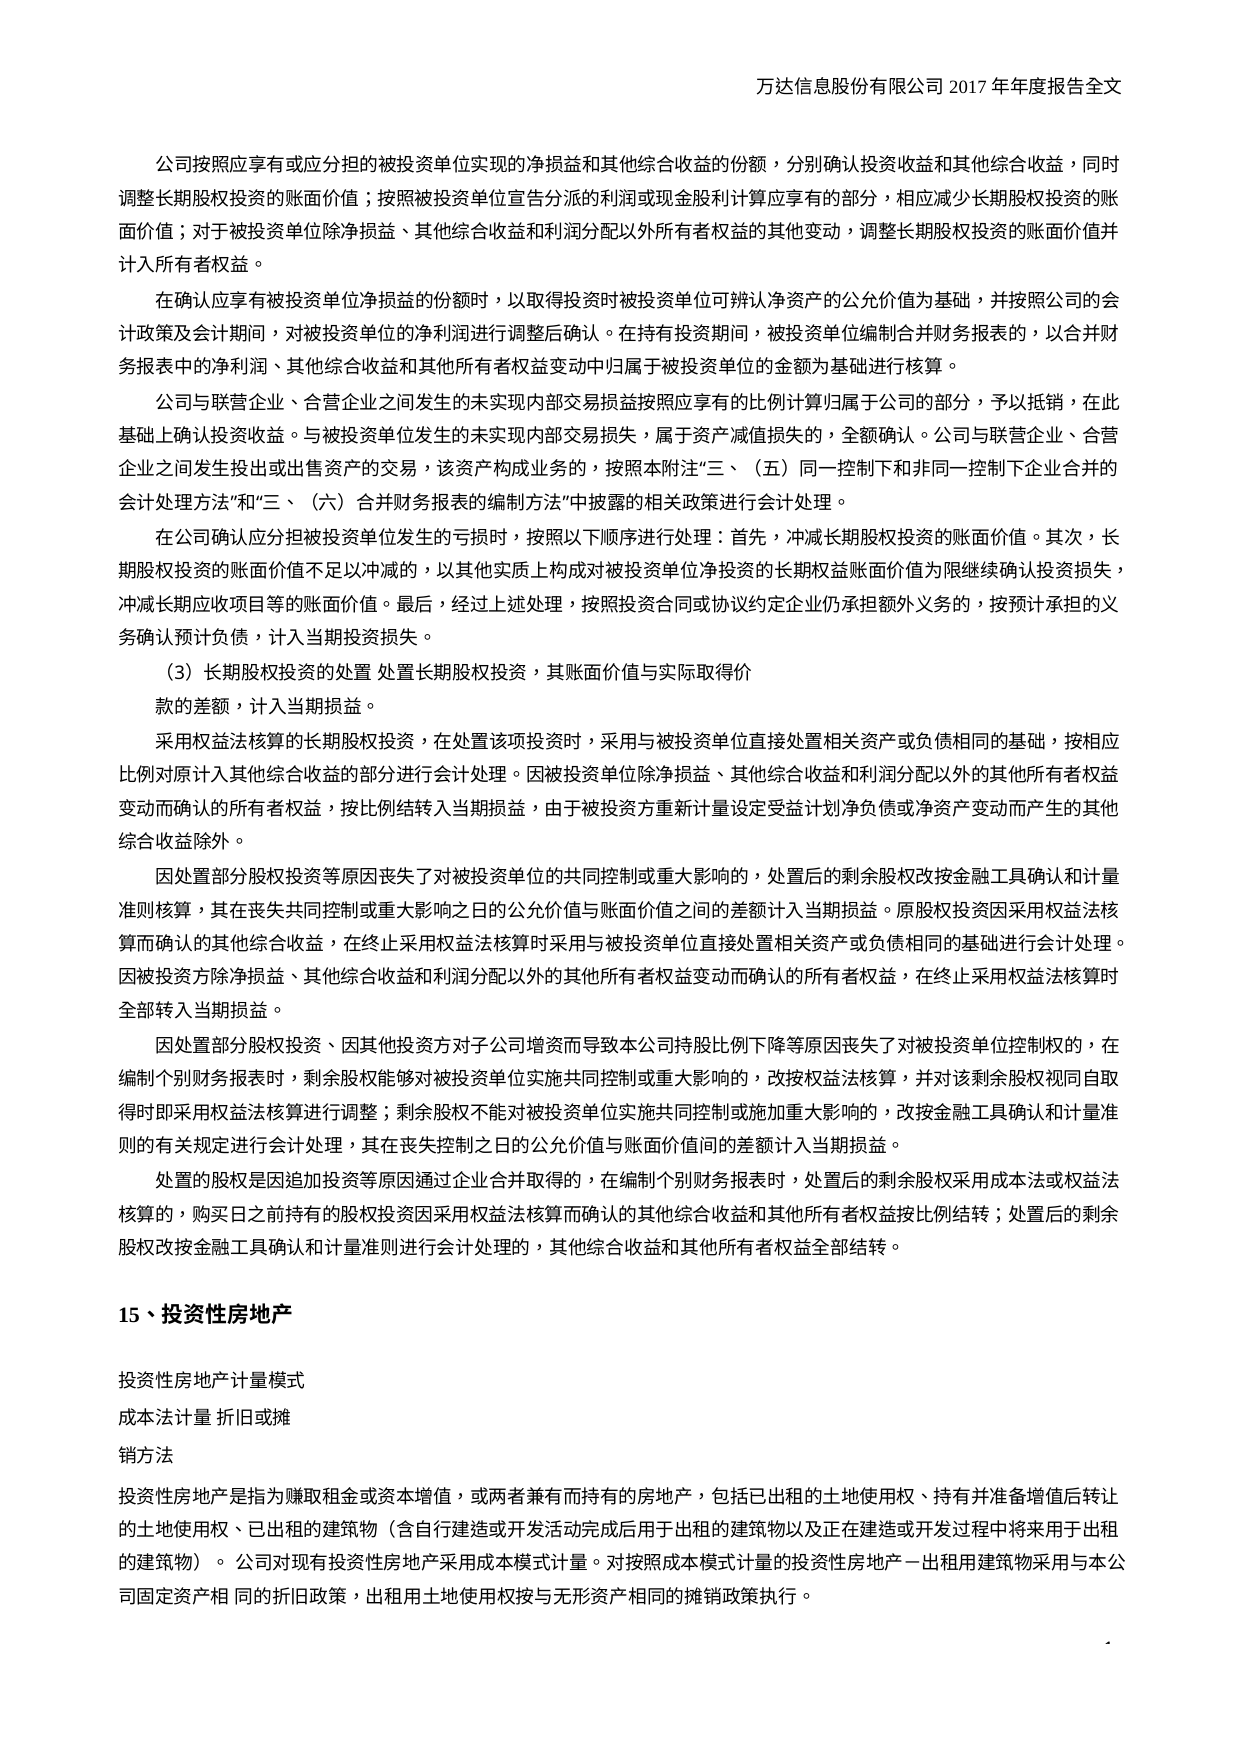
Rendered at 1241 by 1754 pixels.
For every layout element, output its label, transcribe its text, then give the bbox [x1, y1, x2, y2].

text （3）长期股权投资的处置 处置长期股权投资，其账面价值与实际取得价款的差额，计入当期损益。 [155, 660, 757, 718]
text 在确认应享有被投资单位净损益的份额时，以取得投资时被投资单位可辨认净资产的公允价值为基础，并按照公司的会 计政策及会计期间，对被投资单位的净利润进行调整后确认。在持有投资期间，被投资单位编制合并财务报表的，以合并财 务报表中的净利润、其他综合收益和其他所有者权益变动中归属于被投资单位的金额为基础进行核算。 [118, 287, 1122, 379]
text 投资性房地产计量模式 成本法计量 折旧或摊销方法 [118, 1367, 307, 1468]
text 因处置部分股权投资等原因丧失了对被投资单位的共同控制或重大影响的，处置后的剩余股权改按金融工具确认和计量 准则核算，其在丧失共同控制或重大影响之日的公允价值与账面价值之间的差额计入当期损益。原股权投资因采用权益法核 算而确认的其他综合收益，在终止采用权益法核算时采用与被投资单位直接处置相关资产或负债相同的基础进行会计处理。 因被投资方除净损益、其他综合收益和利润分配以外的其他所有者权益变动而确认的所有者权益，在终止采用权益法核算时 全部转入当期损益。 [118, 864, 1132, 1022]
text 在公司确认应分担被投资单位发生的亏损时，按照以下顺序进行处理：首先，冲减长期股权投资的账面价值。其次，长 期股权投资的账面价值不足以冲减的，以其他实质上构成对被投资单位净投资的长期权益账面价值为限继续确认投资损失， 冲减长期应收项目等的账面价值。最后，经过上述处理，按照投资合同或协议约定企业仍承担额外义务的，按预计承担的义 务确认预计负债，计入当期投资损失。 [118, 524, 1132, 650]
subtitle 15、投资性房地产 [118, 1299, 1132, 1329]
text 公司按照应享有或应分担的被投资单位实现的净损益和其他综合收益的份额，分别确认投资收益和其他综合收益，同时 调整长期股权投资的账面价值；按照被投资单位宣告分派的利润或现金股利计算应享有的部分，相应减少长期股权投资的账 面价值；对于被投资单位除净损益、其他综合收益和利润分配以外所有者权益的其他变动，调整长期股权投资的账面价值并 计入所有者权益。 [118, 152, 1122, 277]
text 处置的股权是因追加投资等原因通过企业合并取得的，在编制个别财务报表时，处置后的剩余股权采用成本法或权益法 核算的，购买日之前持有的股权投资因采用权益法核算而确认的其他综合收益和其他所有者权益按比例结转；处置后的剩余 股权改按金融工具确认和计量准则进行会计处理的，其他综合收益和其他所有者权益全部结转。 [118, 1168, 1122, 1260]
text 采用权益法核算的长期股权投资，在处置该项投资时，采用与被投资单位直接处置相关资产或负债相同的基础，按相应 比例对原计入其他综合收益的部分进行会计处理。因被投资单位除净损益、其他综合收益和利润分配以外的其他所有者权益 变动而确认的所有者权益，按比例结转入当期损益，由于被投资方重新计量设定受益计划净负债或净资产变动而产生的其他 综合收益除外。 [118, 728, 1122, 854]
text 投资性房地产是指为赚取租金或资本增值，或两者兼有而持有的房地产，包括已出租的土地使用权、持有并准备增值后转让 的土地使用权、已出租的建筑物（含自行建造或开发活动完成后用于出租的建筑物以及正在建造或开发过程中将来用于出租 的建筑物）。 公司对现有投资性房地产采用成本模式计量。对按照成本模式计量的投资性房地产－出租用建筑物采用与本公司固定资产相 同的折旧政策，出租用土地使用权按与无形资产相同的摊销政策执行。 [118, 1483, 1132, 1608]
text 公司与联营企业、合营企业之间发生的未实现内部交易损益按照应享有的比例计算归属于公司的部分，予以抵销，在此 基础上确认投资收益。与被投资单位发生的未实现内部交易损失，属于资产减值损失的，全额确认。公司与联营企业、合营 企业之间发生投出或出售资产的交易，该资产构成业务的，按照本附注“三、（五）同一控制下和非同一控制下企业合并的 会计处理方法”和“三、（六）合并财务报表的编制方法”中披露的相关政策进行会计处理。 [118, 389, 1122, 514]
text 因处置部分股权投资、因其他投资方对子公司增资而导致本公司持股比例下降等原因丧失了对被投资单位控制权的，在 编制个别财务报表时，剩余股权能够对被投资单位实施共同控制或重大影响的，改按权益法核算，并对该剩余股权视同自取 得时即采用权益法核算进行调整；剩余股权不能对被投资单位实施共同控制或施加重大影响的，改按金融工具确认和计量准 则的有关规定进行会计处理，其在丧失控制之日的公允价值与账面价值间的差额计入当期损益。 [118, 1032, 1122, 1158]
